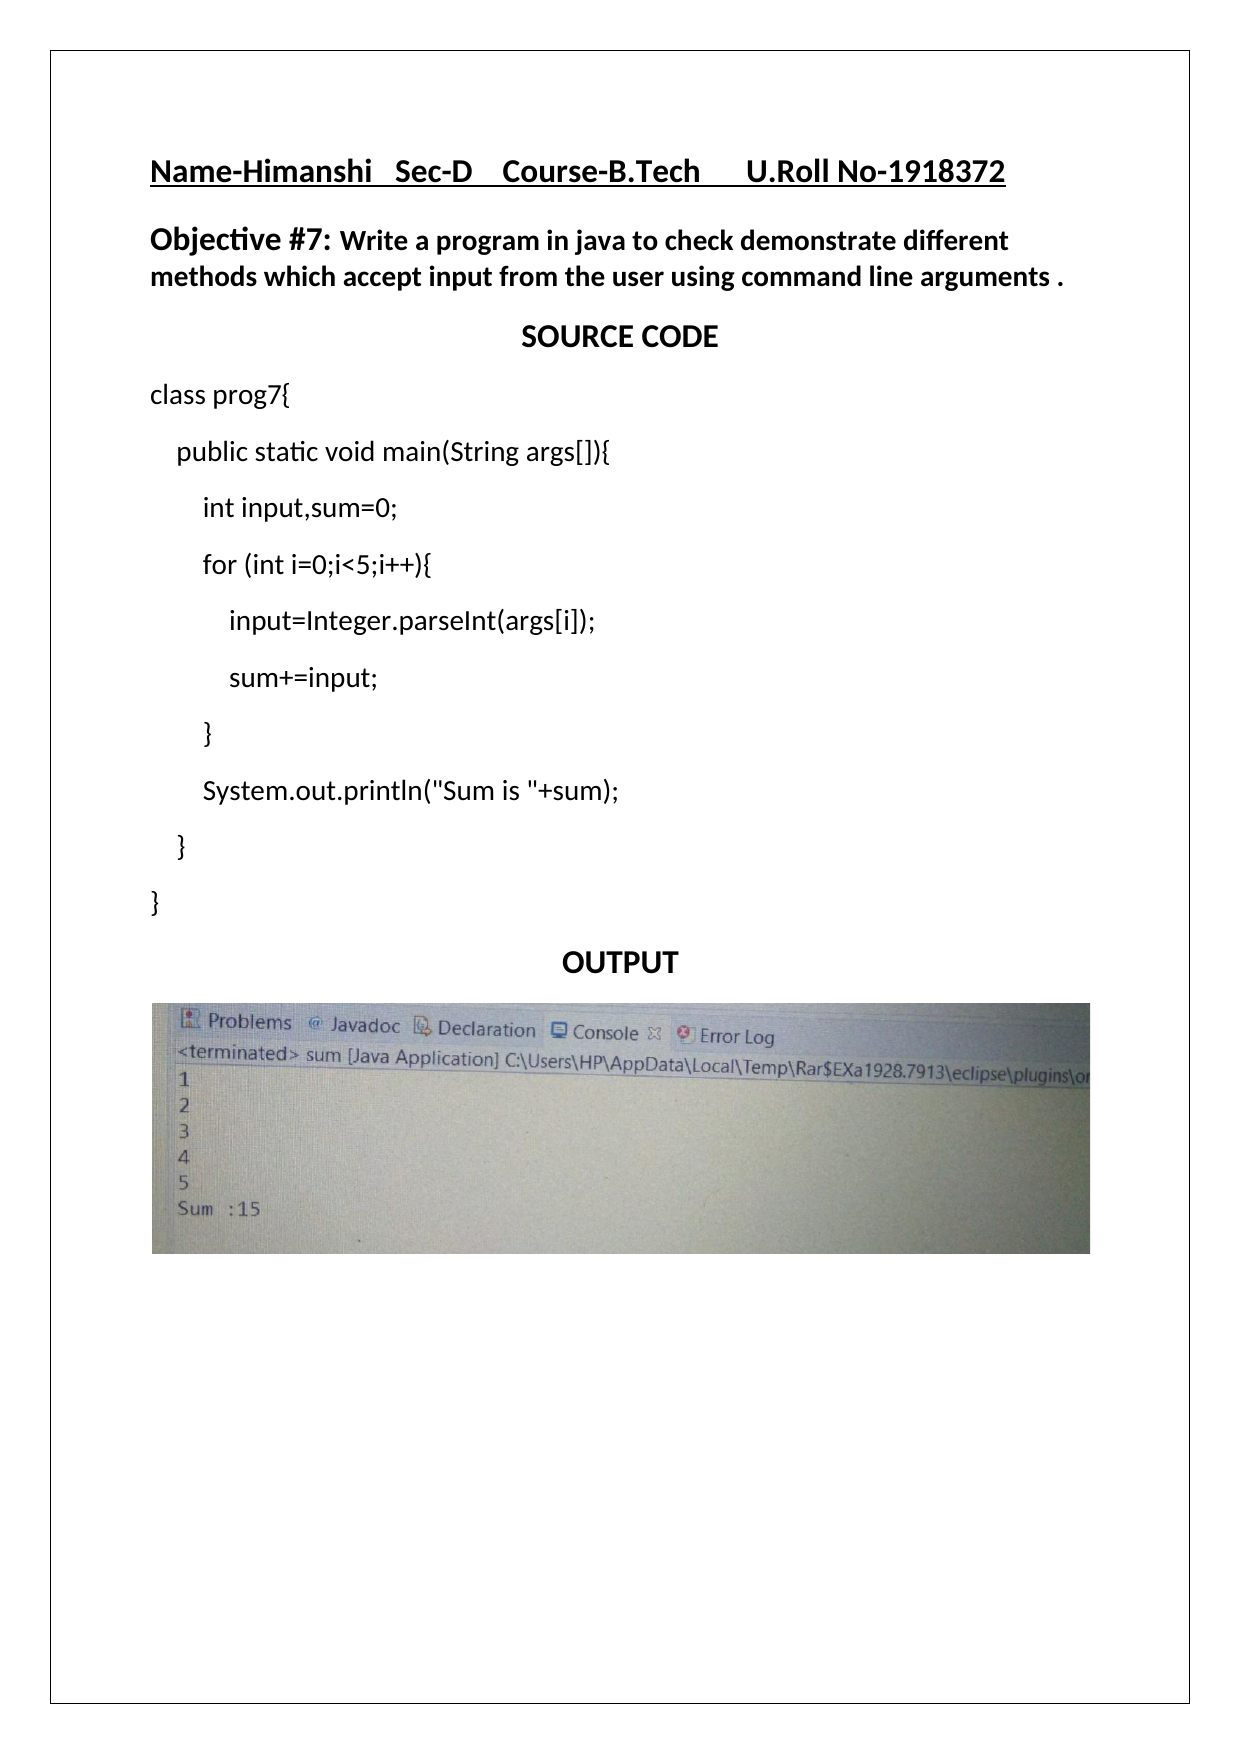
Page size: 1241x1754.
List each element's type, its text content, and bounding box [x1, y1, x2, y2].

text public static void main(String args[]){ [150, 433, 1090, 468]
text SOURCE CODE [150, 315, 1090, 356]
text } [150, 715, 1090, 751]
text int input,sum=0; [150, 489, 1090, 525]
text input=Integer.parseInt(args[i]); [150, 602, 1090, 638]
picture [150, 1002, 1091, 1254]
text System.out.println("Sum is "+sum); [150, 772, 1090, 807]
text Objective #7: Write a program in java to check demonstrate different methods which accept input from the user using command line arguments . [150, 218, 1090, 294]
text for (int i=0;i<5;i++){ [150, 546, 1090, 581]
text OUTPUT [150, 941, 1090, 982]
text sum+=input; [150, 659, 1090, 694]
text } [150, 884, 1090, 920]
text } [150, 828, 1090, 864]
text class prog7{ [150, 376, 1090, 412]
text Name-Himanshi Sec-D Course-B.Tech U.Roll No-1918372 [150, 150, 1090, 191]
